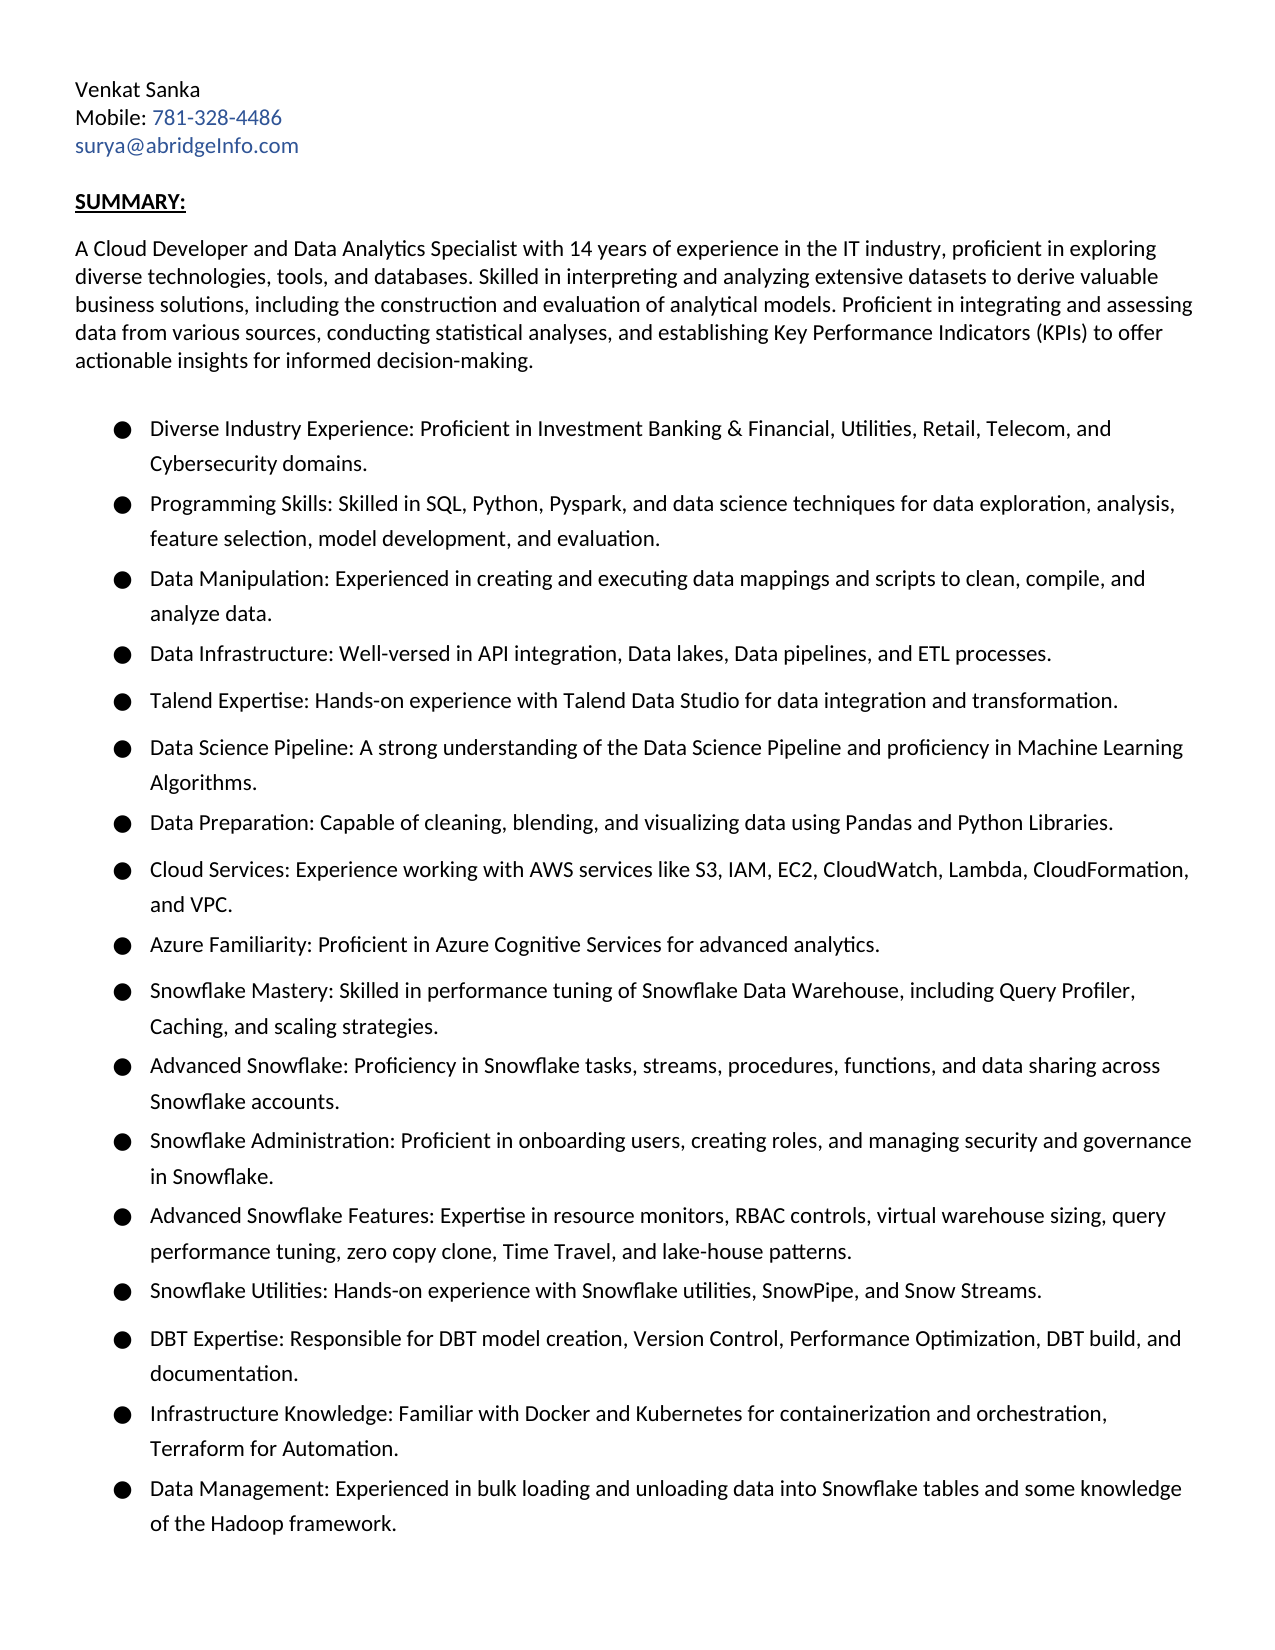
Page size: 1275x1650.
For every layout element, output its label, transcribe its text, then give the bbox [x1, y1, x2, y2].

list Cloud Services: Experience working with AWS services like S3, IAM, EC2, CloudWatch, Lambda, CloudFormation, and VPC. [112, 843, 1200, 918]
list DBT Expertise: Responsible for DBT model creation, Version Control, Performance Optimization, DBT build, and documentation. [112, 1312, 1200, 1387]
list Data Manipulation: Experienced in creating and executing data mappings and scripts to clean, compile, and analyze data. [112, 552, 1200, 627]
list Snowflake Mastery: Skilled in performance tuning of Snowflake Data Warehouse, including Query Profiler, Caching, and scaling strategies. [112, 965, 1200, 1040]
list Infrastructure Knowledge: Familiar with Docker and Kubernetes for containerization and orchestration, Terraform for Automation. [112, 1387, 1200, 1462]
list Data Management: Experienced in bulk loading and unloading data into Snowflake tables and some knowledge of the Hadoop framework. [112, 1462, 1200, 1537]
list Advanced Snowflake: Proficiency in Snowflake tasks, streams, procedures, functions, and data sharing across Snowflake accounts. [112, 1040, 1200, 1115]
list Snowflake Administration: Proficient in onboarding users, creating roles, and managing security and governance in Snowflake. [112, 1115, 1200, 1190]
list Data Infrastructure: Well-versed in API integration, Data lakes, Data pipelines, and ETL processes. [112, 627, 1200, 674]
list Diverse Industry Experience: Proficient in Investment Banking & Financial, Utilities, Retail, Telecom, and Cybersecurity domains. [112, 402, 1200, 477]
text SUMMARY: [75, 187, 1200, 215]
list Data Preparation: Capable of cleaning, blending, and visualizing data using Pandas and Python Libraries. [112, 796, 1200, 843]
list Data Science Pipeline: A strong understanding of the Data Science Pipeline and proficiency in Machine Learning Algorithms. [112, 721, 1200, 796]
list Advanced Snowflake Features: Expertise in resource monitors, RBAC controls, virtual warehouse sizing, query performance tuning, zero copy clone, Time Travel, and lake-house patterns. [112, 1190, 1200, 1265]
list Talend Expertise: Hands-on experience with Talend Data Studio for data integration and transformation. [112, 674, 1200, 721]
list Snowflake Utilities: Hands-on experience with Snowflake utilities, SnowPipe, and Snow Streams. [112, 1265, 1200, 1312]
text A Cloud Developer and Data Analytics Specialist with 14 years of experience in the IT industry, proficient in exploring diverse technologies, tools, and databases. Skilled in interpreting and analyzing extensive datasets to derive valuable business solutions, including the construction and evaluation of analytical models. Proficient in integrating and assessing data from various sources, conducting statistical analyses, and establishing Key Performance Indicators (KPIs) to offer actionable insights for informed decision-making. [75, 234, 1200, 374]
list Azure Familiarity: Proficient in Azure Cognitive Services for advanced analytics. [112, 918, 1200, 965]
list Programming Skills: Skilled in SQL, Python, Pyspark, and data science techniques for data exploration, analysis, feature selection, model development, and evaluation. [112, 477, 1200, 552]
